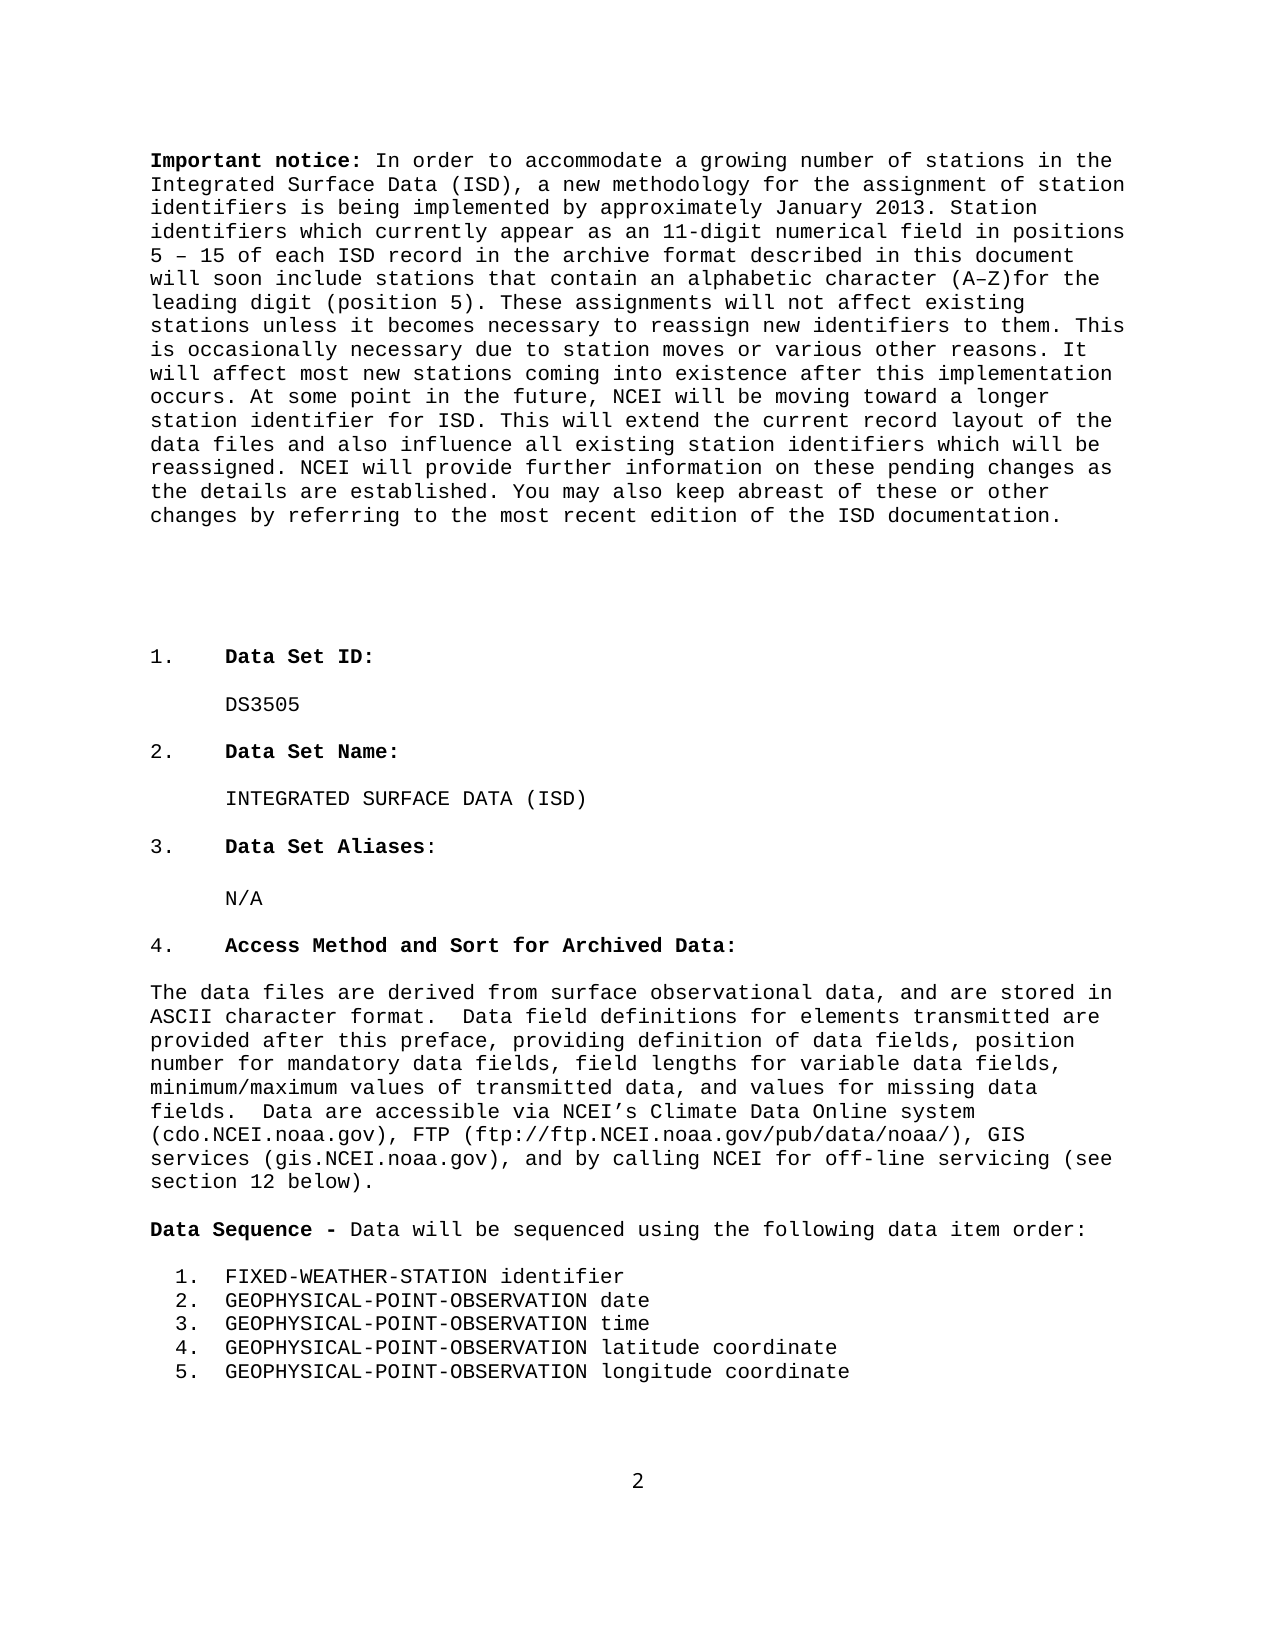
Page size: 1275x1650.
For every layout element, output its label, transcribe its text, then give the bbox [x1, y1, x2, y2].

text 2. Data Set Name: [150, 741, 1125, 765]
text 1. Data Set ID: [150, 647, 1125, 670]
text 3. Data Set Aliases: [150, 836, 1125, 859]
text 3. GEOPHYSICAL-POINT-OBSERVATION time [150, 1313, 1125, 1337]
text 4. Access Method and Sort for Archived Data: [150, 935, 1125, 959]
text Important notice: In order to accommodate a growing number of stations in the Integrated Surface Data (ISD), a new methodology for the assignment of station identifiers is being implemented by approximately January 2013. Station identifiers which currently appear as an 11-digit numerical field in positions 5 – 15 of each ISD record in the archive format described in this document will soon include stations that contain an alphabetic character (A–Z)for the leading digit (position 5). These assignments will not affect existing stations unless it becomes necessary to reassign new identifiers to them. This is occasionally necessary due to station moves or various other reasons. It will affect most new stations coming into existence after this implementation occurs. At some point in the future, NCEI will be moving toward a longer station identifier for ISD. This will extend the current record layout of the data files and also influence all existing station identifiers which will be reassigned. NCEI will provide further information on these pending changes as the details are established. You may also keep abreast of these or other changes by referring to the most recent edition of the ISD documentation. [150, 150, 1125, 528]
text 4. GEOPHYSICAL-POINT-OBSERVATION latitude coordinate [150, 1337, 1125, 1361]
text DS3505 [150, 694, 1125, 717]
text 5. GEOPHYSICAL-POINT-OBSERVATION longitude coordinate [150, 1361, 1125, 1384]
text N/A [150, 888, 1125, 911]
text 2. GEOPHYSICAL-POINT-OBSERVATION date [150, 1290, 1125, 1313]
text Data Sequence - Data will be sequenced using the following data item order: [150, 1219, 1125, 1242]
text The data files are derived from surface observational data, and are stored in ASCII character format. Data field definitions for elements transmitted are provided after this preface, providing definition of data fields, position number for mandatory data fields, field lengths for variable data fields, minimum/maximum values of transmitted data, and values for missing data fields. Data are accessible via NCEI’s Climate Data Online system (cdo.NCEI.noaa.gov), FTP (ftp://ftp.NCEI.noaa.gov/pub/data/noaa/), GIS services (gis.NCEI.noaa.gov), and by calling NCEI for off-line servicing (see section 12 below). [150, 982, 1125, 1195]
text 1. FIXED-WEATHER-STATION identifier [150, 1266, 1125, 1290]
text INTEGRATED SURFACE DATA (ISD) [150, 788, 1125, 812]
